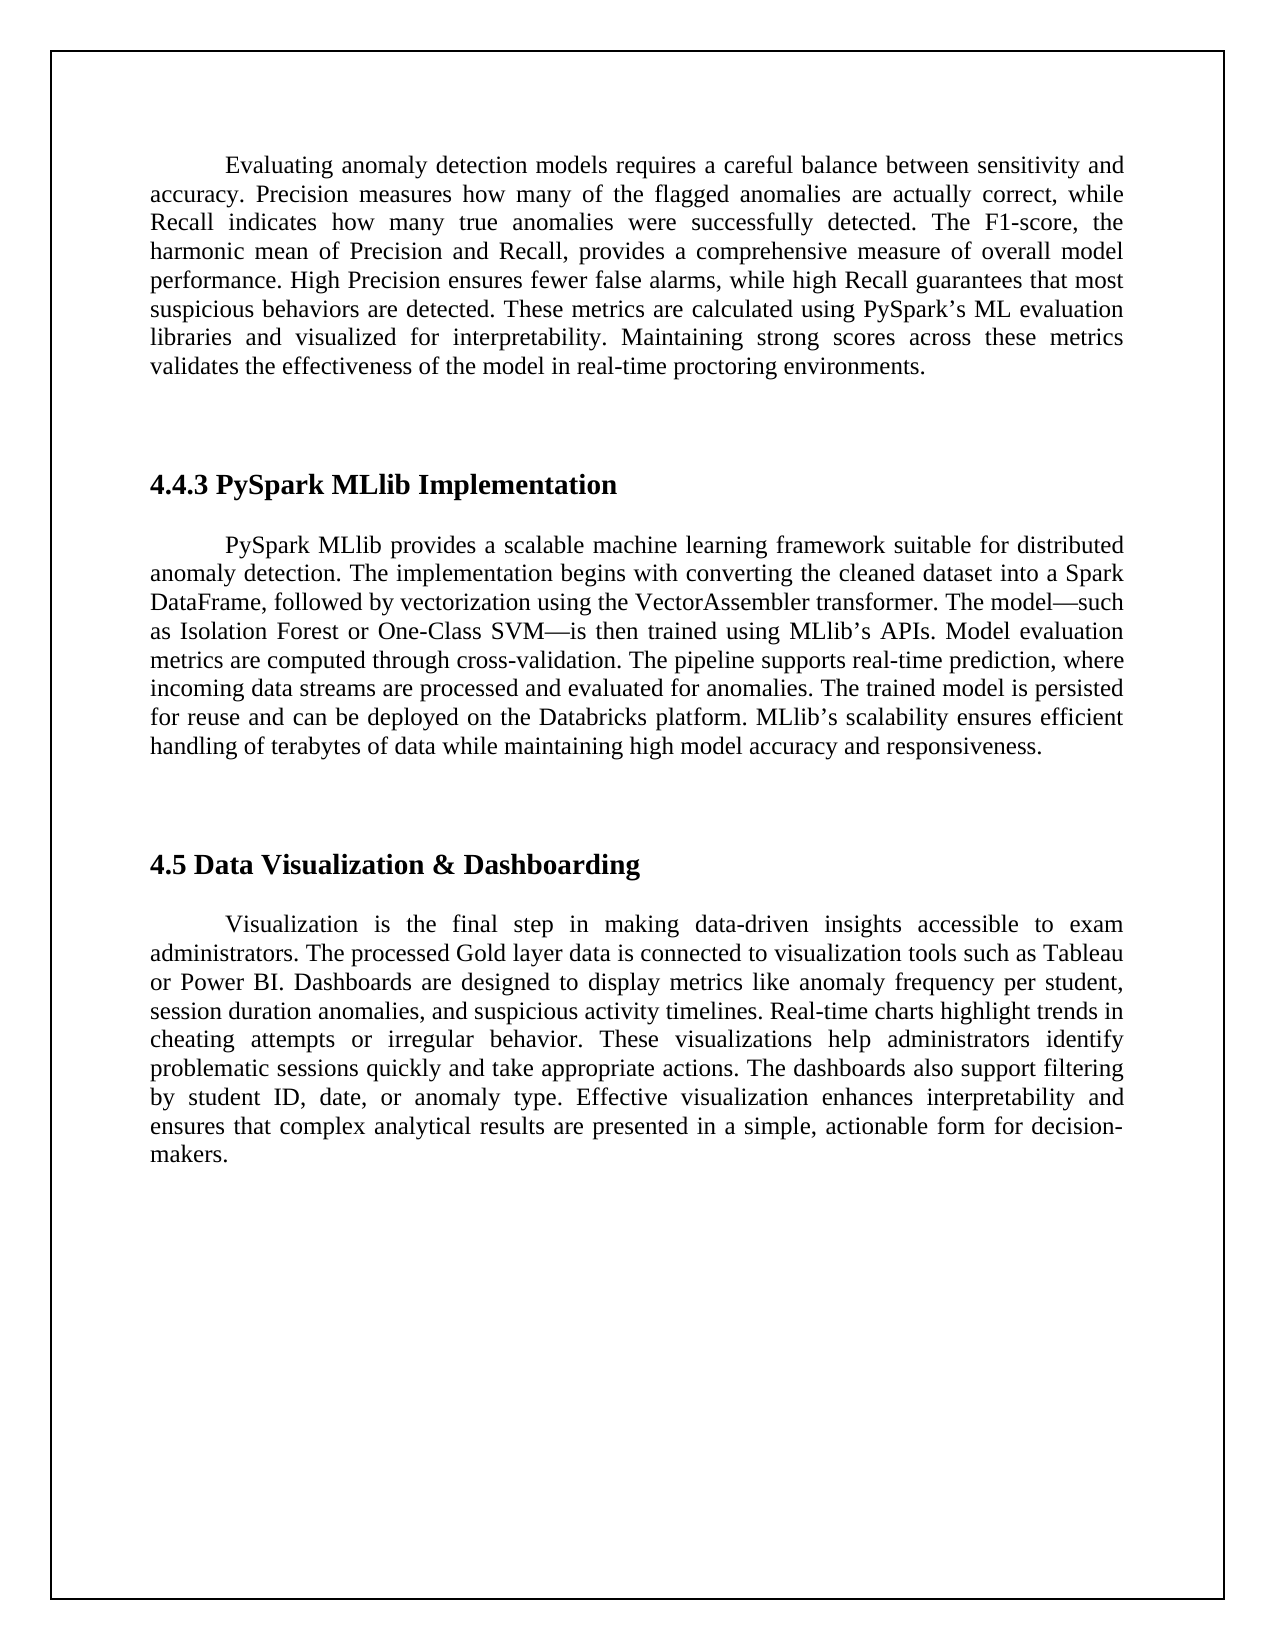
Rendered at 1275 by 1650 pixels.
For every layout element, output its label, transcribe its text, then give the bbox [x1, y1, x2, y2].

text 4.5 Data Visualization & Dashboarding [150, 847, 1125, 880]
text 4.4.3 PySpark MLlib Implementation [150, 467, 1125, 501]
text Evaluating anomaly detection models requires a careful balance between sensitivity and accuracy. Precision measures how many of the flagged anomalies are actually correct, while Recall indicates how many true anomalies were successfully detected. The F1-score, the harmonic mean of Precision and Recall, provides a comprehensive measure of overall model performance. High Precision ensures fewer false alarms, while high Recall guarantees that most suspicious behaviors are detected. These metrics are calculated using PySpark’s ML evaluation libraries and visualized for interpretability. Maintaining strong scores across these metrics validates the effectiveness of the model in real-time proctoring environments. [150, 150, 1125, 380]
text Visualization is the final step in making data-driven insights accessible to exam administrators. The processed Gold layer data is connected to visualization tools such as Tableau or Power BI. Dashboards are designed to display metrics like anomaly frequency per student, session duration anomalies, and suspicious activity timelines. Real-time charts highlight trends in cheating attempts or irregular behavior. These visualizations help administrators identify problematic sessions quickly and take appropriate actions. The dashboards also support filtering by student ID, date, or anomaly type. Effective visualization enhances interpretability and ensures that complex analytical results are presented in a simple, actionable form for decision-makers. [150, 909, 1125, 1168]
text PySpark MLlib provides a scalable machine learning framework suitable for distributed anomaly detection. The implementation begins with converting the cleaned dataset into a Spark DataFrame, followed by vectorization using the VectorAssembler transformer. The model—such as Isolation Forest or One-Class SVM—is then trained using MLlib’s APIs. Model evaluation metrics are computed through cross-validation. The pipeline supports real-time prediction, where incoming data streams are processed and evaluated for anomalies. The trained model is persisted for reuse and can be deployed on the Databricks platform. MLlib’s scalability ensures efficient handling of terabytes of data while maintaining high model accuracy and responsiveness. [150, 530, 1125, 760]
